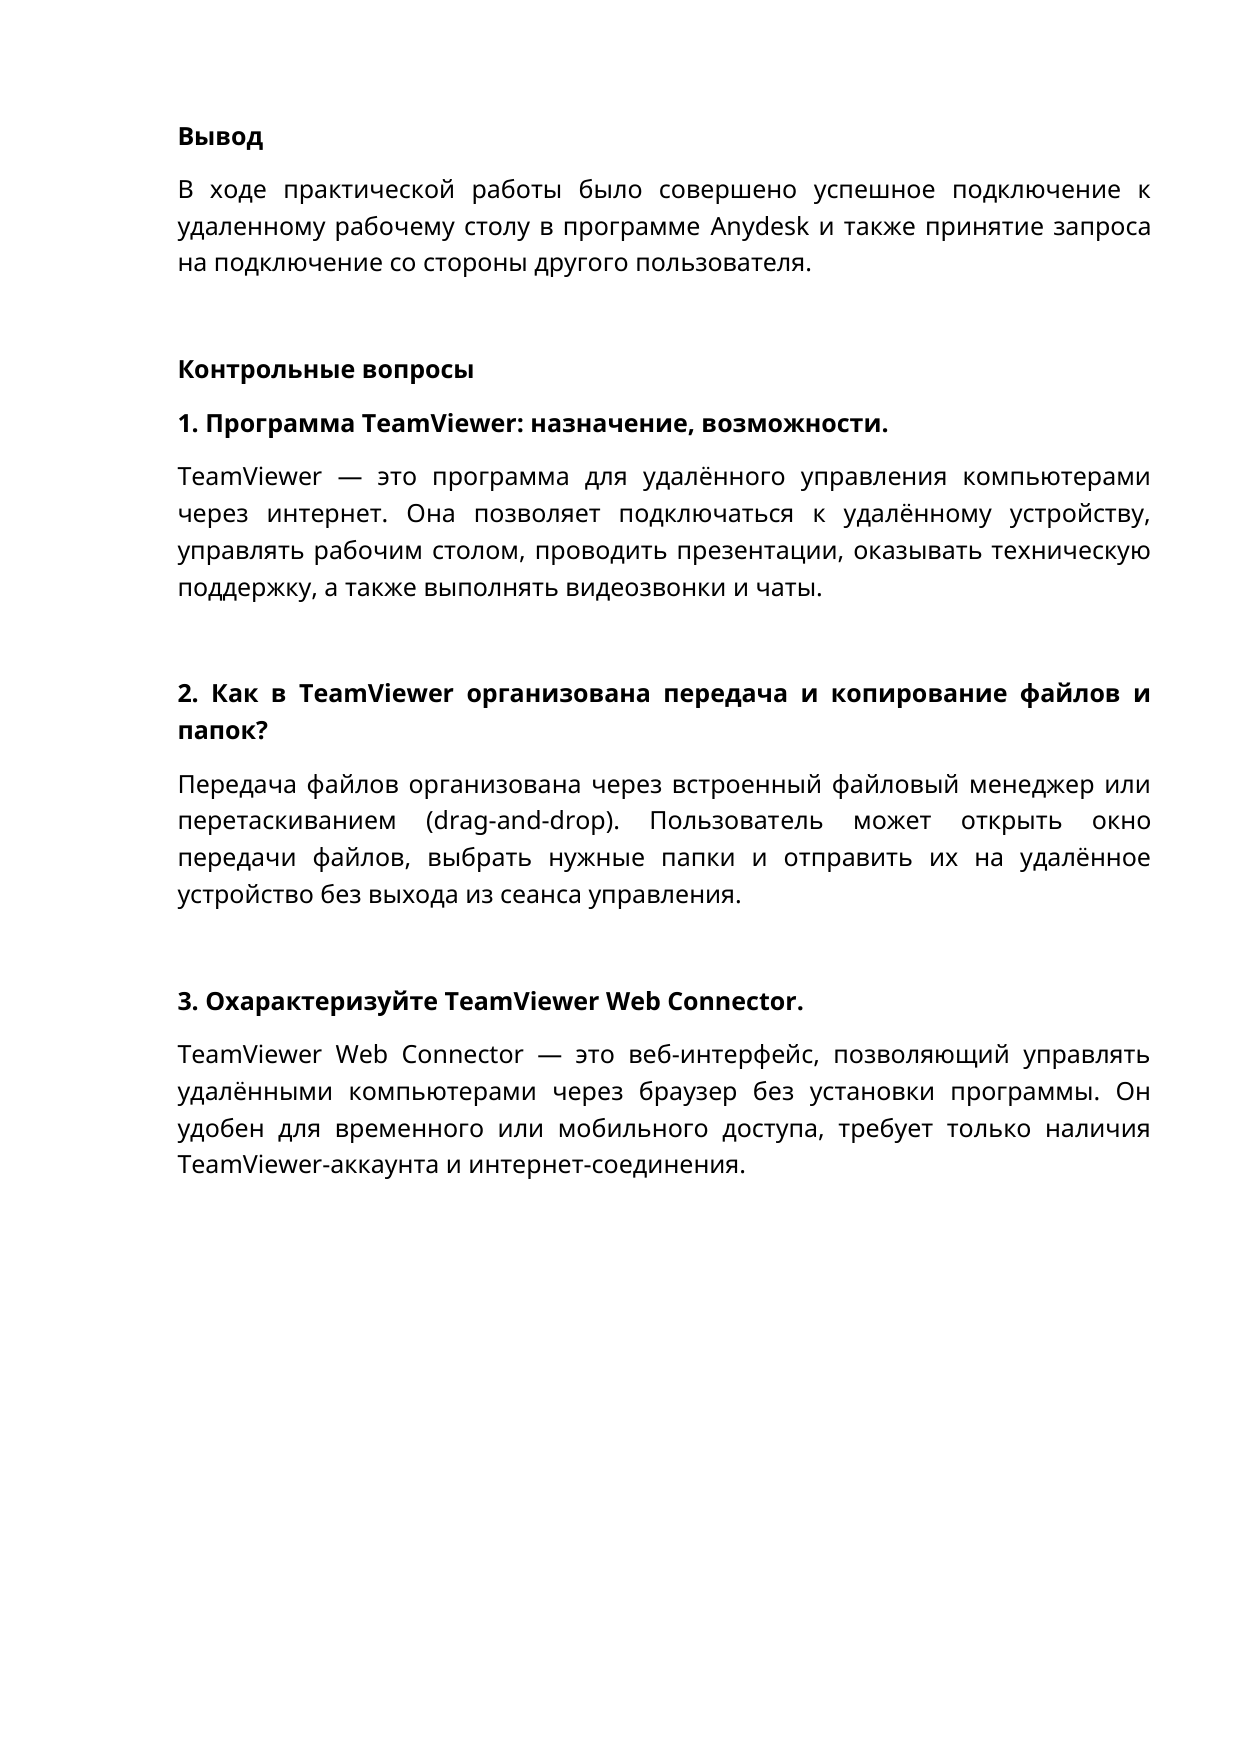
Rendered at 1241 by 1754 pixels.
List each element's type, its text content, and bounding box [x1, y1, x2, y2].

text Контрольные вопросы [177, 352, 1152, 386]
text Передача файлов организована через встроенный файловый менеджер или перетаскиванием (drag-and-drop). Пользователь может открыть окно передачи файлов, выбрать нужные папки и отправить их на удалённое устройство без выхода из сеанса управления. [177, 766, 1152, 911]
text Вывод [177, 118, 1152, 152]
text 2. Как в TeamViewer организована передача и копирование файлов и папок? [177, 676, 1152, 747]
text В ходе практической работы было совершено успешное подключение к удаленному рабочему столу в программе Anydesk и также принятие запроса на подключение со стороны другого пользователя. [177, 172, 1152, 279]
text TeamViewer — это программа для удалённого управления компьютерами через интернет. Она позволяет подключаться к удалённому устройству, управлять рабочим столом, проводить презентации, оказывать техническую поддержку, а также выполнять видеозвонки и чаты. [177, 459, 1152, 603]
text 1. Программа TeamViewer: назначение, возможности. [177, 405, 1152, 439]
text 3. Охарактеризуйте TeamViewer Web Connector. [177, 983, 1152, 1017]
text TeamViewer Web Connector — это веб-интерфейс, позволяющий управлять удалёнными компьютерами через браузер без установки программы. Он удобен для временного или мобильного доступа, требует только наличия TeamViewer-аккаунта и интернет-соединения. [177, 1037, 1152, 1181]
